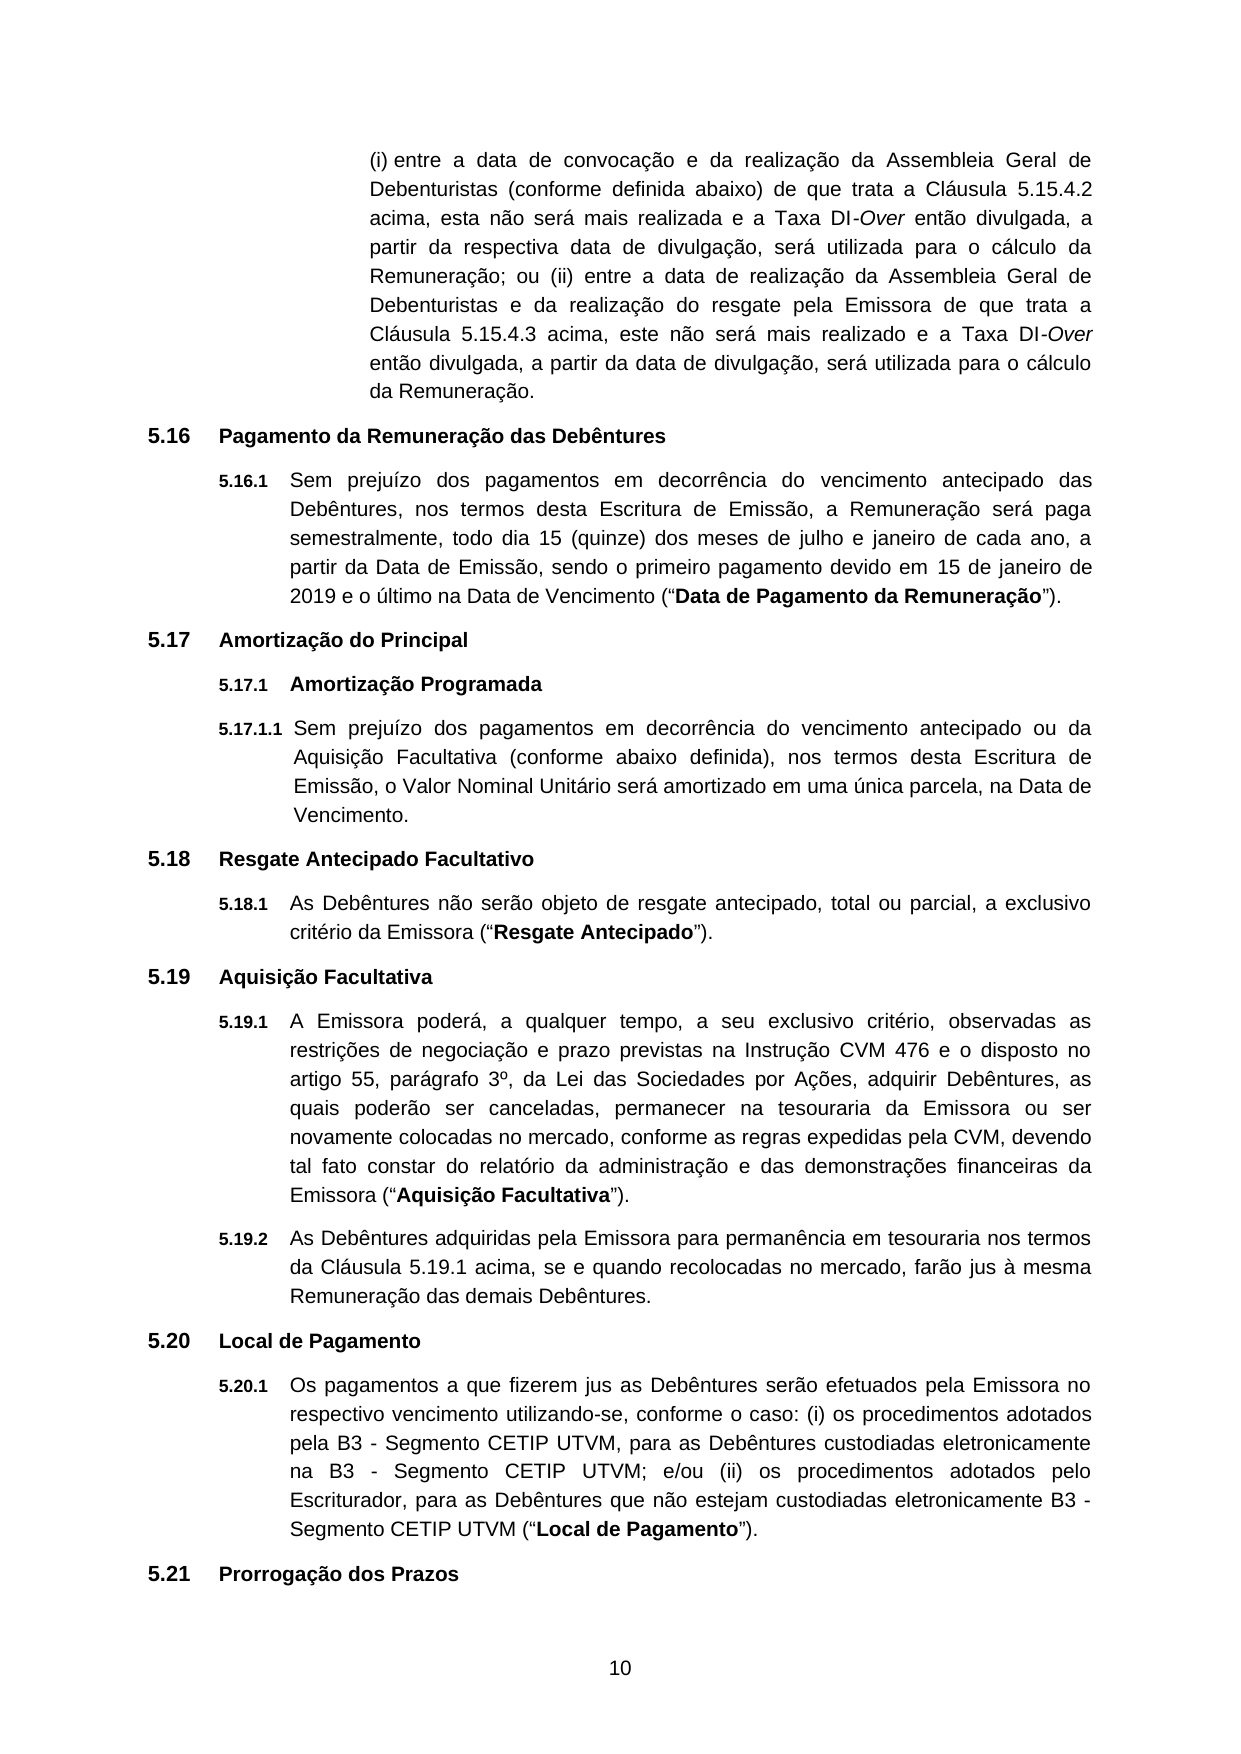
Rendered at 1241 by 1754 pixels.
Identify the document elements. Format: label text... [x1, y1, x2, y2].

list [294, 148, 1092, 403]
text Aquisição Facultativa [148, 964, 1092, 989]
text Local de Pagamento [148, 1327, 1092, 1353]
list Sem prejuízo dos pagamentos em decorrência do vencimento antecipado ou da Aquisição Facultativa (conforme abaixo definida), nos termos desta Escritura de Emissão, o Valor Nominal Unitário será amortizado em uma única parcela, na Data de Vencimento. [218, 716, 1092, 827]
text As Debêntures não serão objeto de resgate antecipado, total ou parcial, a exclusivo critério da Emissora (“Resgate Antecipado”). [218, 891, 1092, 944]
text Prorrogação dos Prazos [148, 1561, 1092, 1586]
text Pagamento da Remuneração das Debêntures [148, 423, 1092, 448]
text A Emissora poderá, a qualquer tempo, a seu exclusivo critério, observadas as restrições de negociação e prazo previstas na Instrução CVM 476 e o disposto no artigo 55, parágrafo 3º, da Lei das Sociedades por Ações, adquirir Debêntures, as quais poderão ser canceladas, permanecer na tesouraria da Emissora ou ser novamente colocadas no mercado, conforme as regras expedidas pela CVM, devendo tal fato constar do relatório da administração e das demonstrações financeiras da Emissora (“Aquisição Facultativa”). [218, 1009, 1092, 1206]
text Os pagamentos a que fizerem jus as Debêntures serão efetuados pela Emissora no respectivo vencimento utilizando-se, conforme o caso: (i) os procedimentos adotados pela B3 - Segmento CETIP UTVM, para as Debêntures custodiadas eletronicamente na B3 - Segmento CETIP UTVM; e/ou (ii) os procedimentos adotados pelo Escriturador, para as Debêntures que não estejam custodiadas eletronicamente B3 - Segmento CETIP UTVM (“Local de Pagamento”). [218, 1372, 1092, 1541]
text Resgate Antecipado Facultativo [148, 846, 1092, 871]
text Amortização do Principal [148, 627, 1092, 652]
text As Debêntures adquiridas pela Emissora para permanência em tesouraria nos termos da Cláusula 5.19.1 acima, se e quando recolocadas no mercado, farão jus à mesma Remuneração das demais Debêntures. [218, 1226, 1092, 1308]
text Amortização Programada [218, 672, 1092, 696]
text Sem prejuízo dos pagamentos em decorrência do vencimento antecipado das Debêntures, nos termos desta Escritura de Emissão, a Remuneração será paga semestralmente, todo dia 15 (quinze) dos meses de julho e janeiro de cada ano, a partir da Data de Emissão, sendo o primeiro pagamento devido em 15 de janeiro de 2019 e o último na Data de Vencimento (“Data de Pagamento da Remuneração”). [218, 468, 1092, 608]
